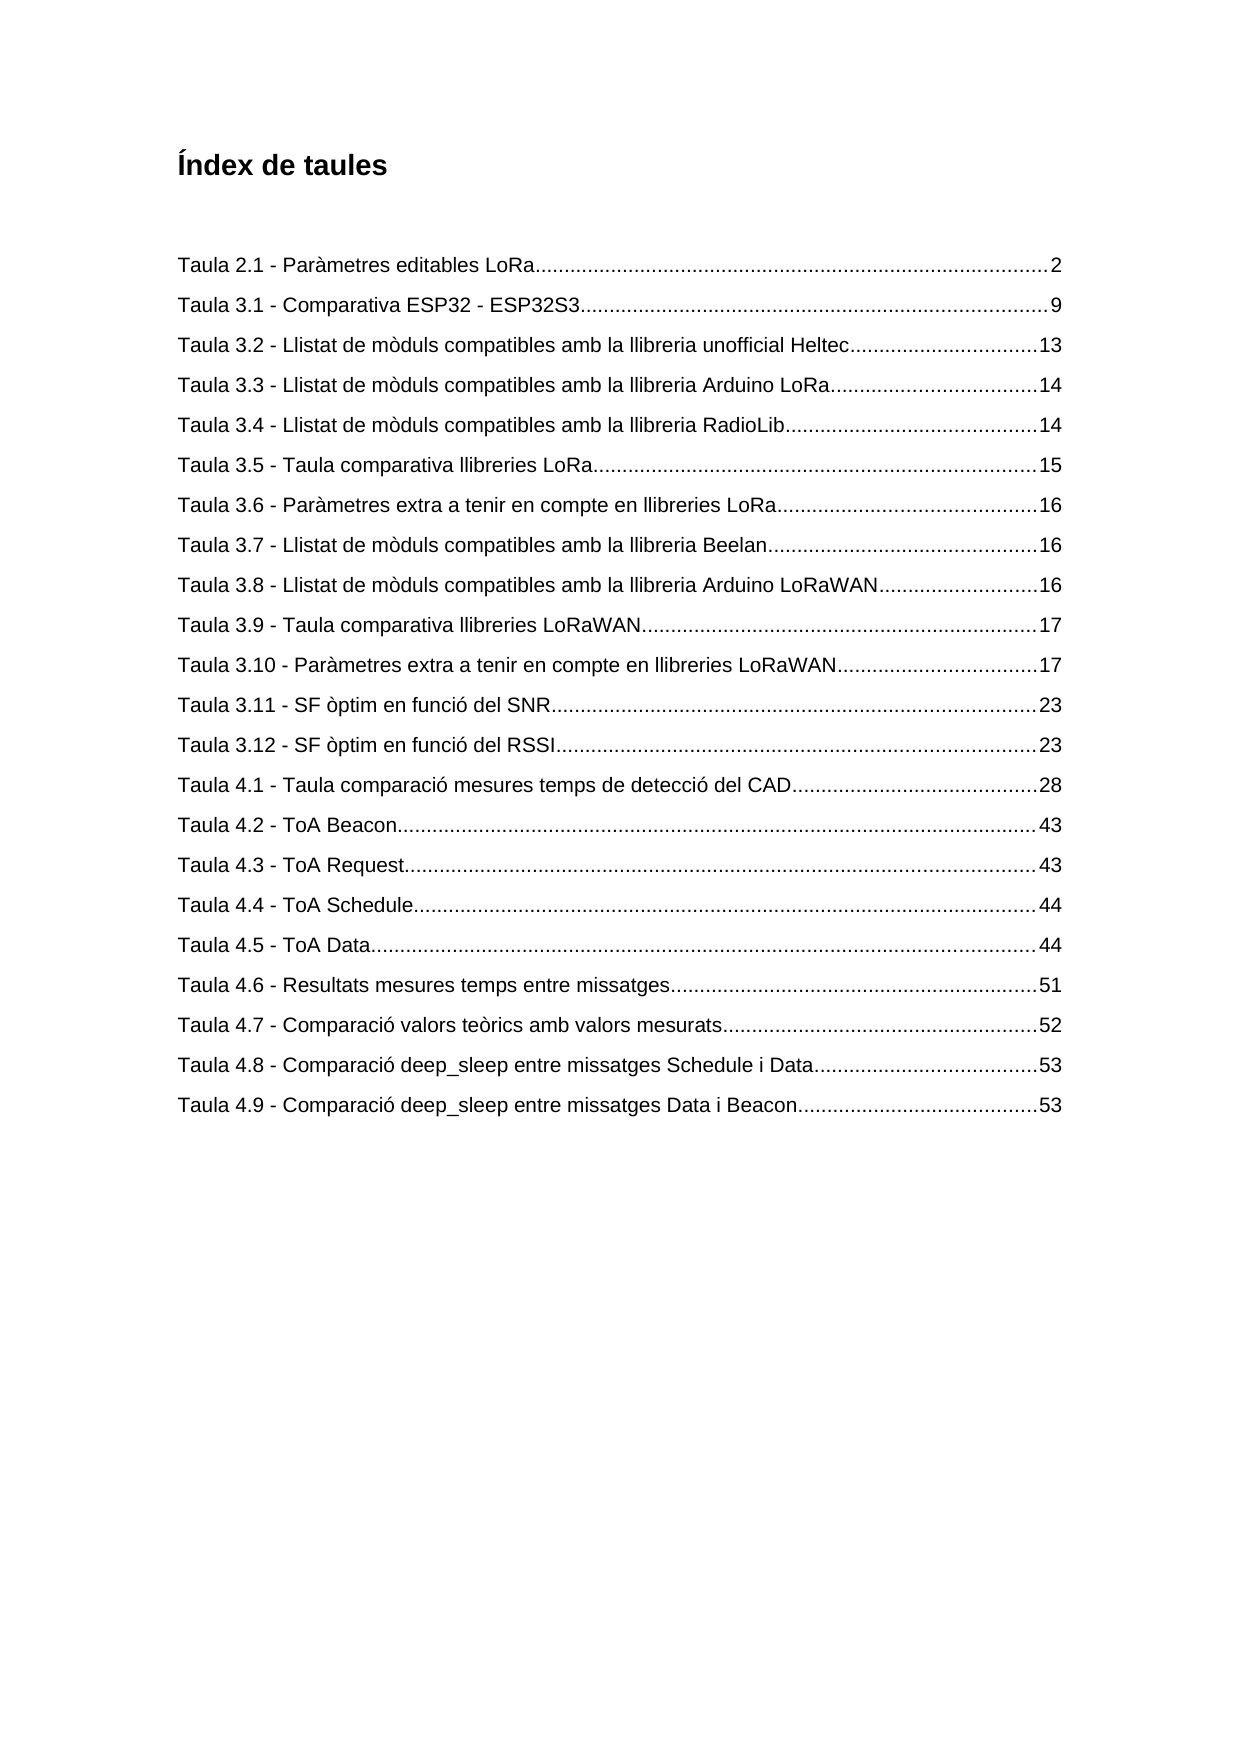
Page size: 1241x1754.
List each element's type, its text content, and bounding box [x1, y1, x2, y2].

text Taula 3.1 - Comparativa ESP32 - ESP32S3 9 [177, 293, 1063, 317]
text Taula 4.9 - Comparació deep_sleep entre missatges Data i Beacon 53 [177, 1093, 1063, 1117]
text Taula 4.2 - ToA Beacon 43 [177, 813, 1063, 837]
text Taula 4.3 - ToA Request 43 [177, 853, 1063, 877]
text Taula 4.7 - Comparació valors teòrics amb valors mesurats 52 [177, 1013, 1063, 1037]
text Taula 4.1 - Taula comparació mesures temps de detecció del CAD 28 [177, 773, 1063, 797]
text Taula 3.4 - Llistat de mòduls compatibles amb la llibreria RadioLib 14 [177, 413, 1063, 437]
text Taula 3.3 - Llistat de mòduls compatibles amb la llibreria Arduino LoRa 14 [177, 373, 1063, 397]
text Taula 3.10 - Paràmetres extra a tenir en compte en llibreries LoRaWAN 17 [177, 653, 1063, 677]
text Taula 3.8 - Llistat de mòduls compatibles amb la llibreria Arduino LoRaWAN 16 [177, 573, 1063, 597]
text Taula 2.1 - Paràmetres editables LoRa 2 [177, 253, 1063, 277]
text Índex de taules [177, 148, 1063, 181]
text Taula 4.6 - Resultats mesures temps entre missatges 51 [177, 973, 1063, 997]
text Taula 4.5 - ToA Data 44 [177, 933, 1063, 957]
text Taula 3.6 - Paràmetres extra a tenir en compte en llibreries LoRa 16 [177, 493, 1063, 517]
text Taula 4.4 - ToA Schedule 44 [177, 893, 1063, 917]
text Taula 3.2 - Llistat de mòduls compatibles amb la llibreria unofficial Heltec 13 [177, 333, 1063, 357]
text Taula 3.5 - Taula comparativa llibreries LoRa 15 [177, 453, 1063, 477]
text Taula 3.11 - SF òptim en funció del SNR 23 [177, 693, 1063, 717]
text Taula 3.7 - Llistat de mòduls compatibles amb la llibreria Beelan 16 [177, 533, 1063, 557]
text Taula 3.9 - Taula comparativa llibreries LoRaWAN 17 [177, 613, 1063, 637]
text Taula 3.12 - SF òptim en funció del RSSI 23 [177, 733, 1063, 757]
text Taula 4.8 - Comparació deep_sleep entre missatges Schedule i Data 53 [177, 1053, 1063, 1077]
